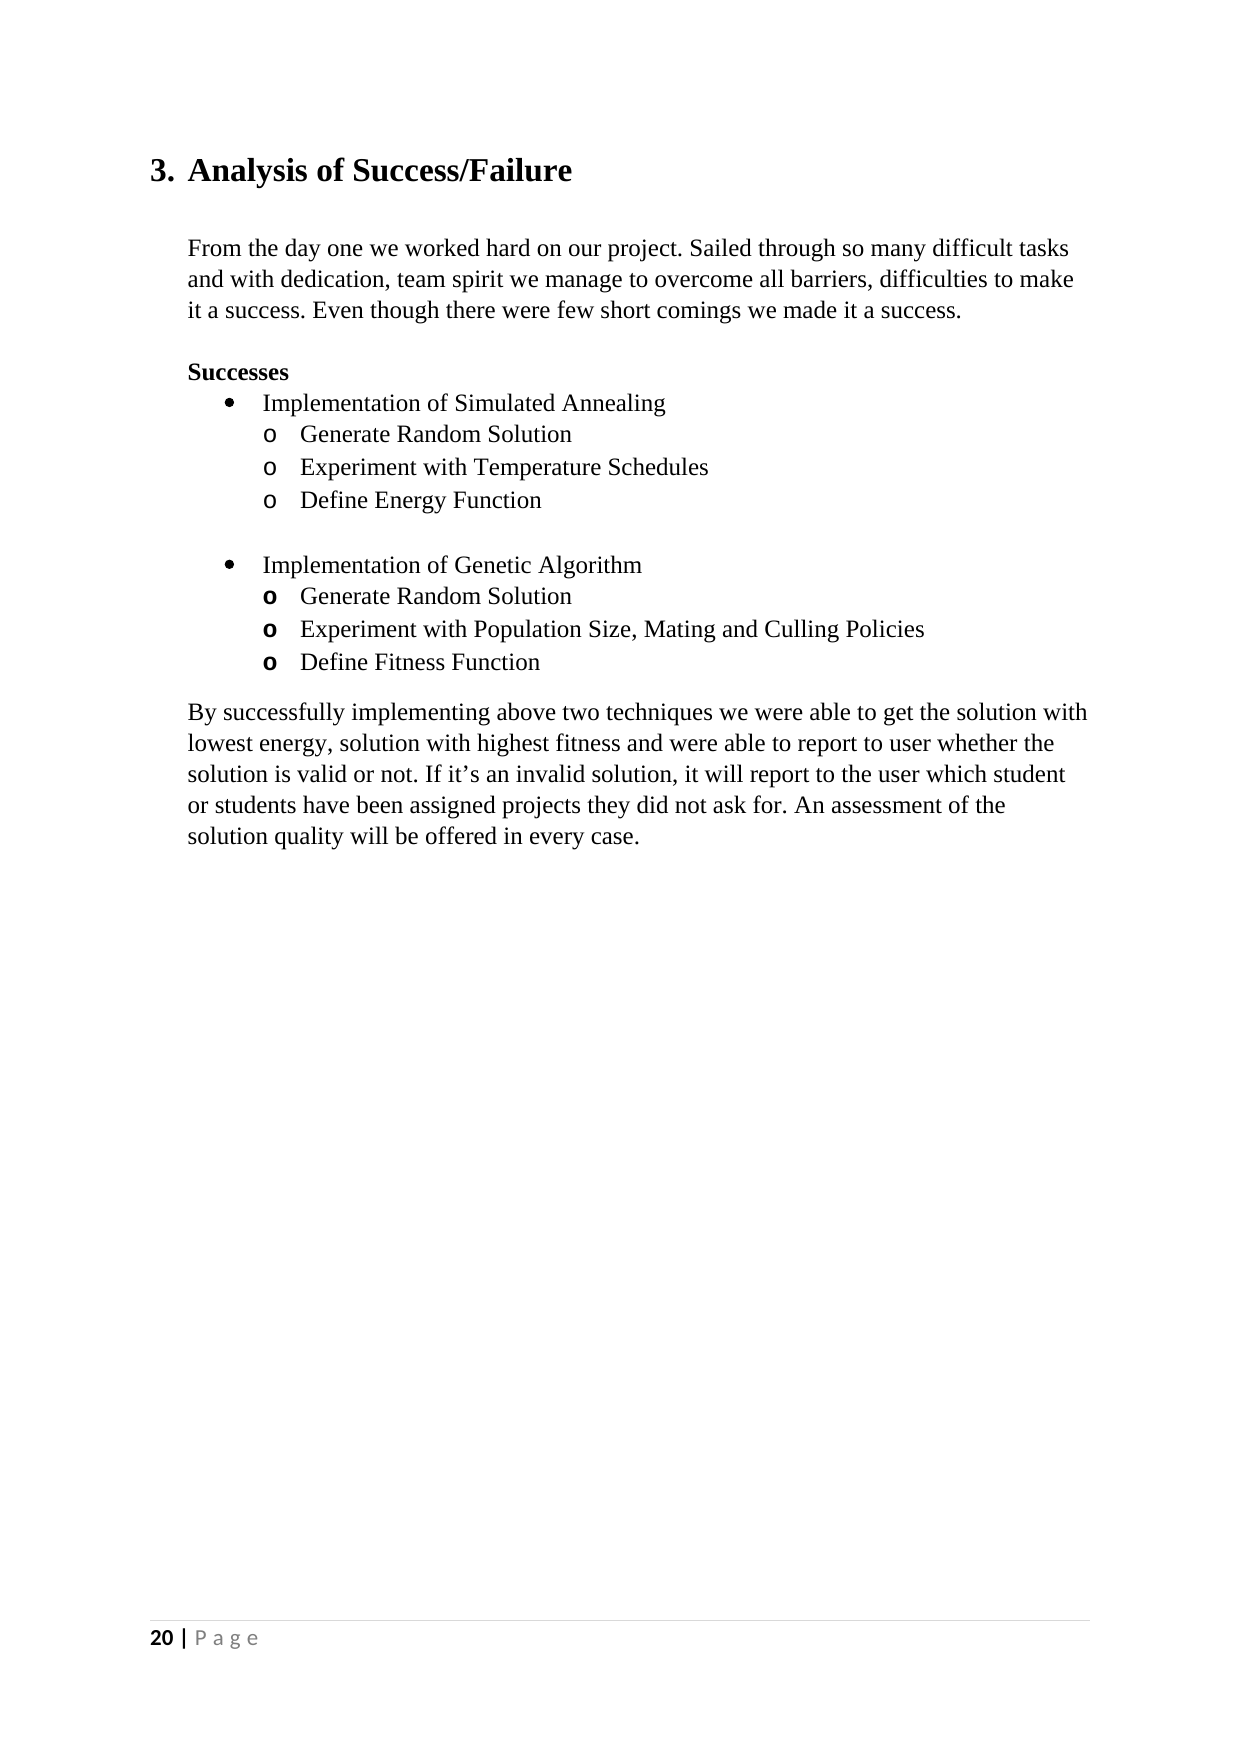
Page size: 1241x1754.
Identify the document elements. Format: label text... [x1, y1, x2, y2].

list Implementation of Genetic Algorithm [225, 550, 1090, 578]
text By successfully implementing above two techniques we were able to get the solution with lowest energy, solution with highest fitness and were able to report to user whether the solution is valid or not. If it’s an invalid solution, it will report to the user which student or students have been assigned projects they did not ask for. An assessment of the solution quality will be offered in every case. [187, 697, 1090, 850]
list Define Energy Function [262, 485, 1090, 516]
list Implementation of Simulated Annealing [225, 388, 1090, 417]
list Generate Random Solution [262, 419, 1090, 450]
list Experiment with Temperature Schedules [262, 452, 1090, 483]
list Experiment with Population Size, Mating and Culling Policies [262, 614, 1090, 645]
list From the day one we worked hard on our project. Sailed through so many difficult tasks and with dedication, team spirit we manage to overcome all barriers, difficulties to make it a success. Even though there were few short comings we made it a success. [187, 233, 1090, 323]
list Define Fitness Function [262, 647, 1090, 678]
list Generate Random Solution [262, 581, 1090, 612]
list Analysis of Success/Failure [150, 150, 1090, 188]
list Successes [187, 357, 1090, 386]
